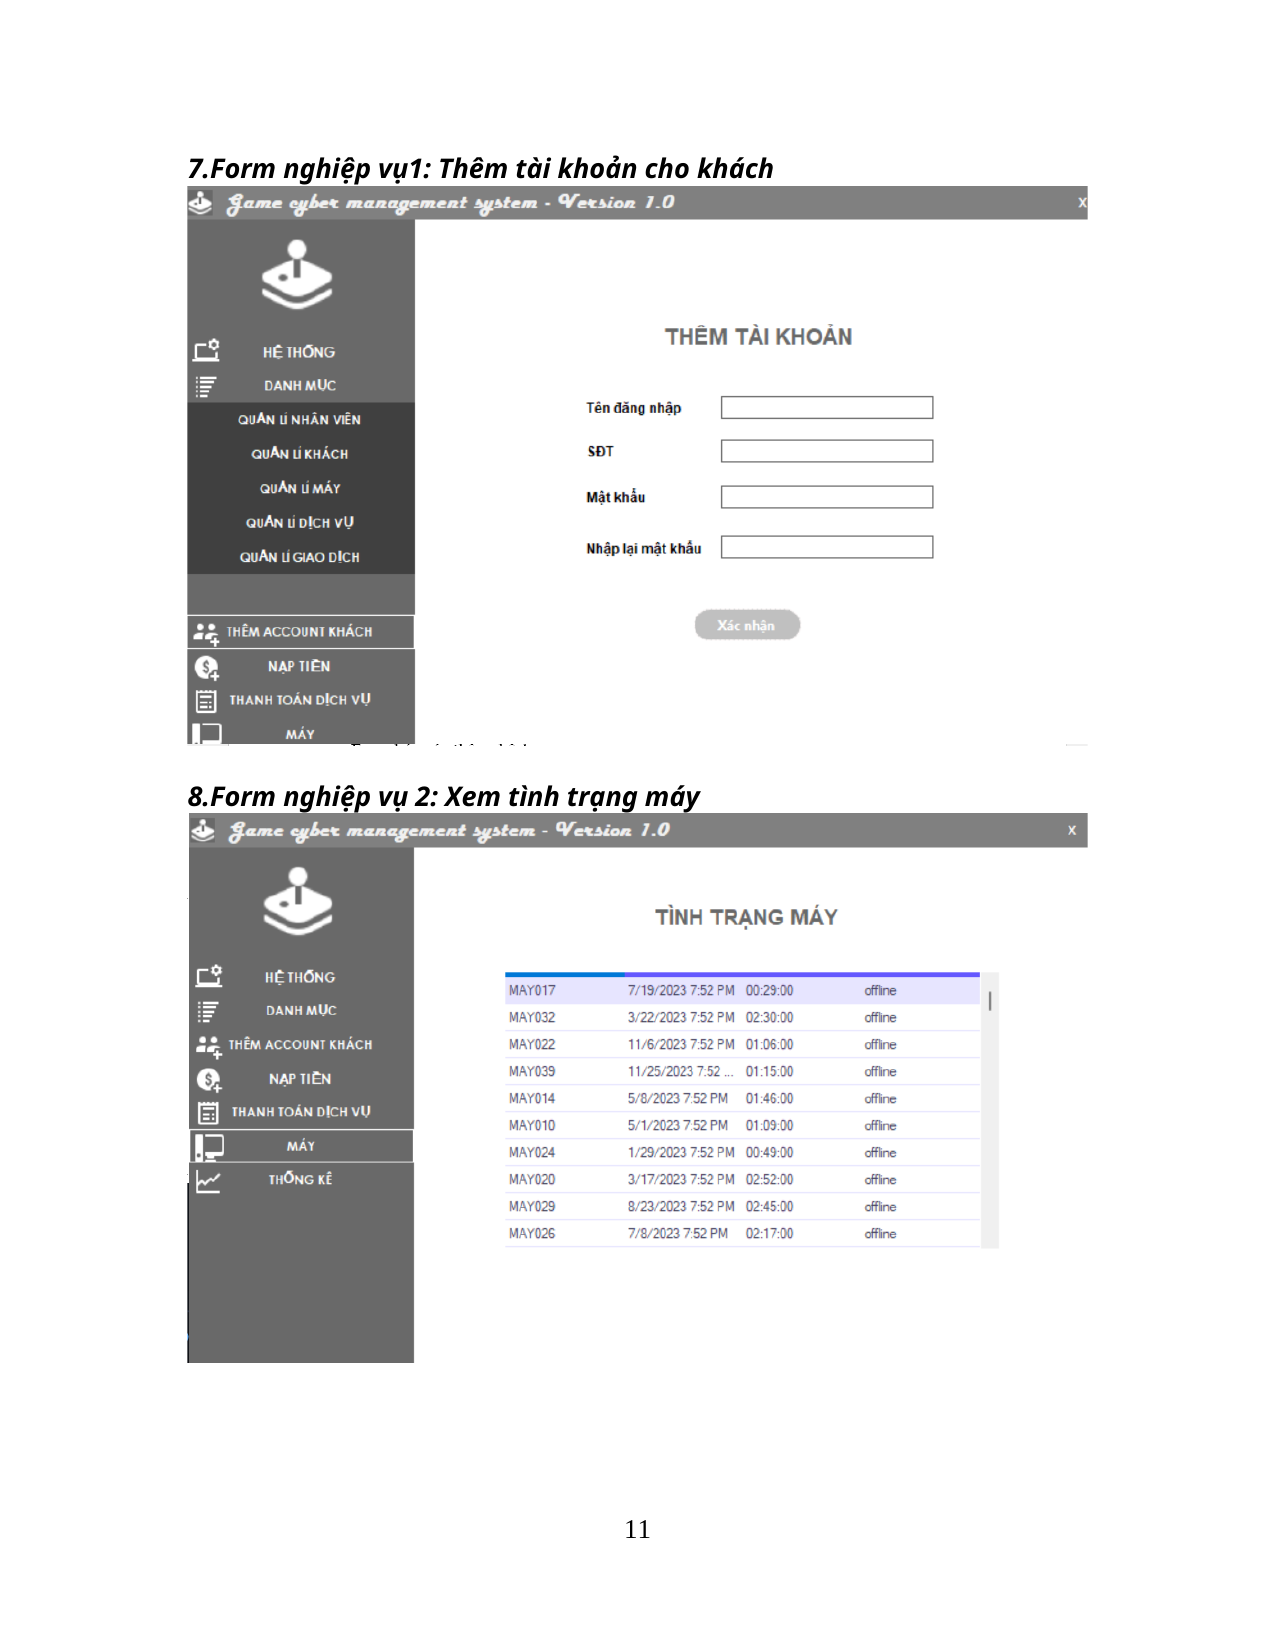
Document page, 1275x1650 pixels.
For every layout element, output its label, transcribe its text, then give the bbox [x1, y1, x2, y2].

picture [187, 813, 1088, 1363]
subtitle 7.Form nghiệp vụ1: Thêm tài khoản cho khách [187, 150, 1088, 186]
subtitle 8.Form nghiệp vụ 2: Xem tình trạng máy [187, 777, 1088, 813]
picture [187, 186, 1088, 746]
